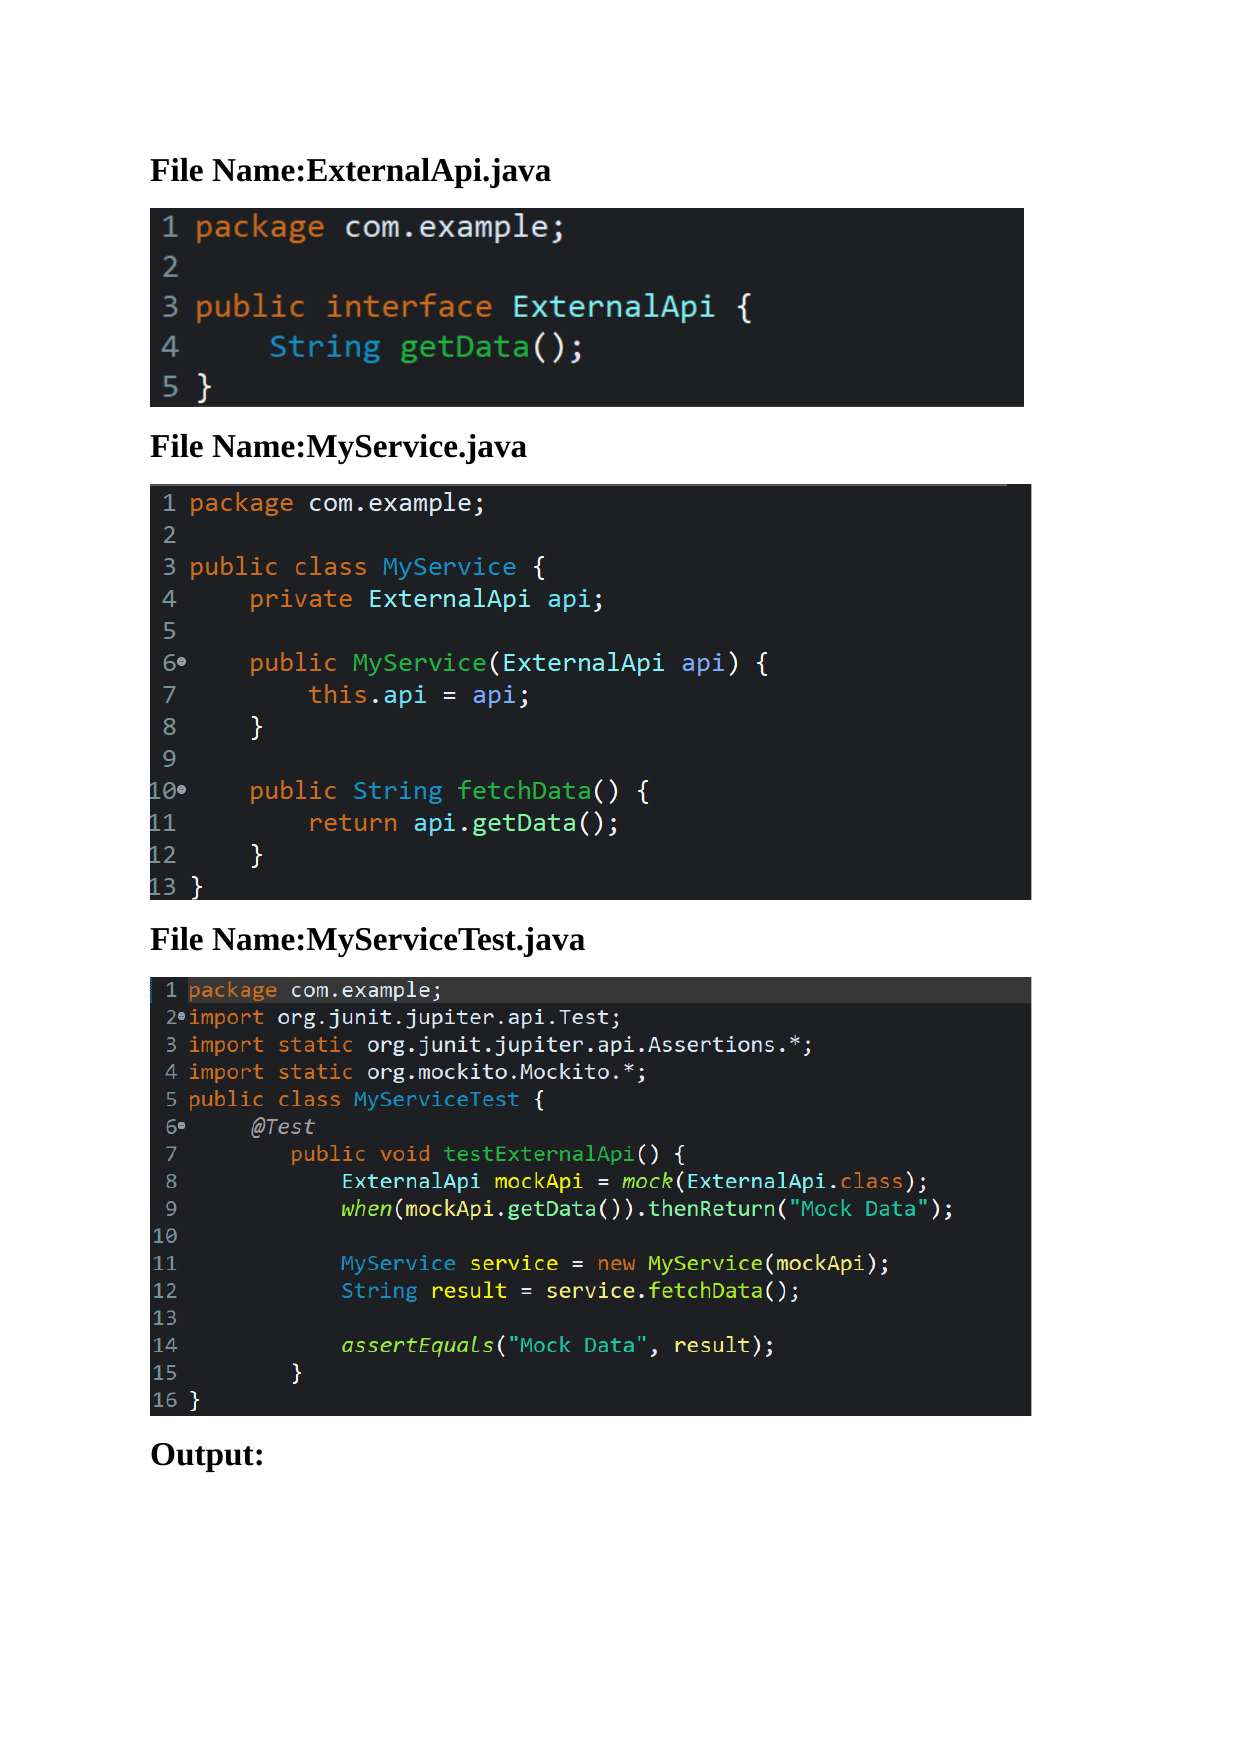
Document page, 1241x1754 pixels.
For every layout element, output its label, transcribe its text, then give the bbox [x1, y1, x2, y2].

picture [150, 208, 1024, 407]
picture [150, 484, 1032, 900]
picture [150, 977, 1032, 1416]
text Output: [150, 1434, 1090, 1473]
text File Name:MyServiceTest.java [150, 919, 1090, 957]
text File Name:MyService.java [150, 427, 1090, 465]
text File Name:ExternalApi.java [150, 150, 1090, 188]
